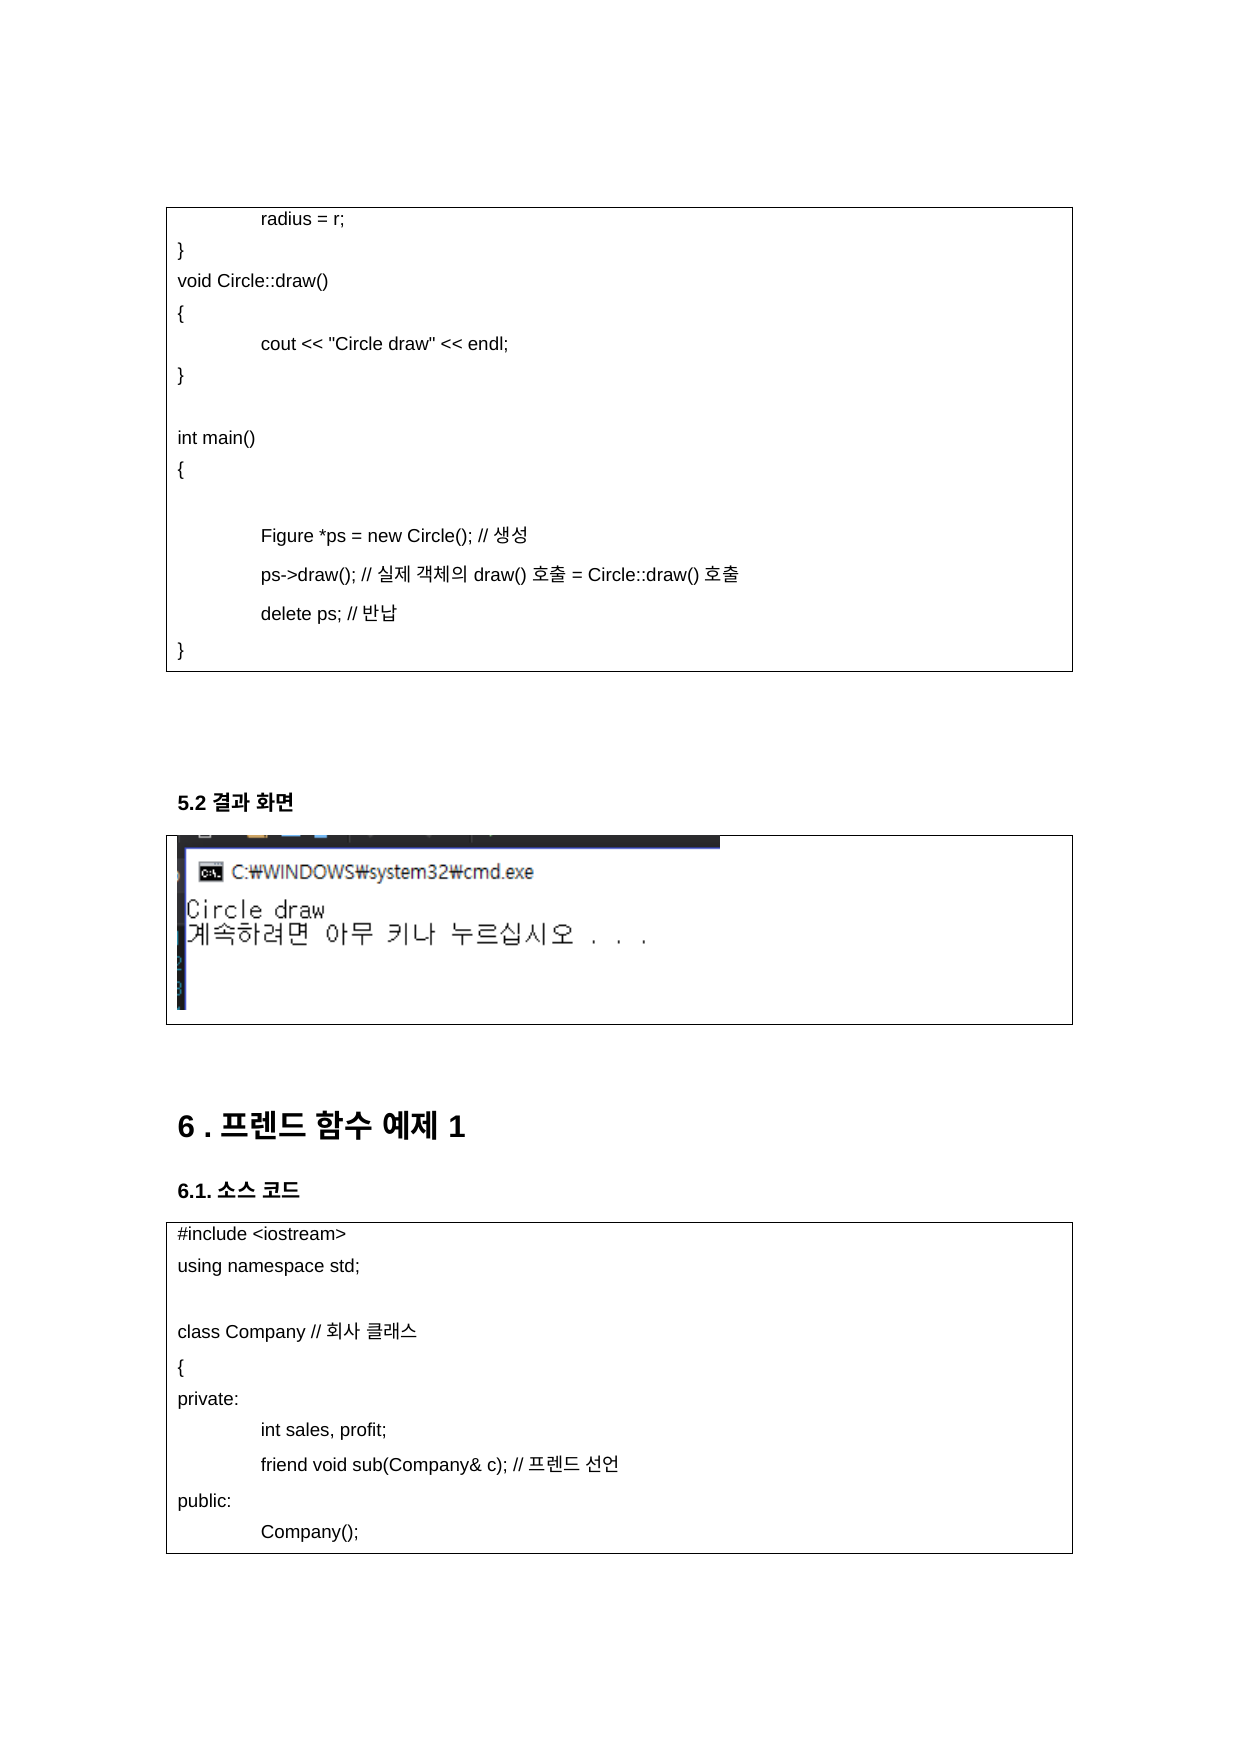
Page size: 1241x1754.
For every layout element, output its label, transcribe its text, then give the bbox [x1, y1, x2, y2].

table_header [167, 1223, 1072, 1553]
picture [177, 835, 720, 1010]
text 6 . 프렌드 함수 예제 1 [177, 1102, 1063, 1147]
text 5.2 결과 화면 [177, 787, 1063, 817]
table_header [167, 208, 1072, 671]
table_header [167, 836, 1072, 1024]
text 6.1. 소스 코드 [177, 1174, 1063, 1204]
